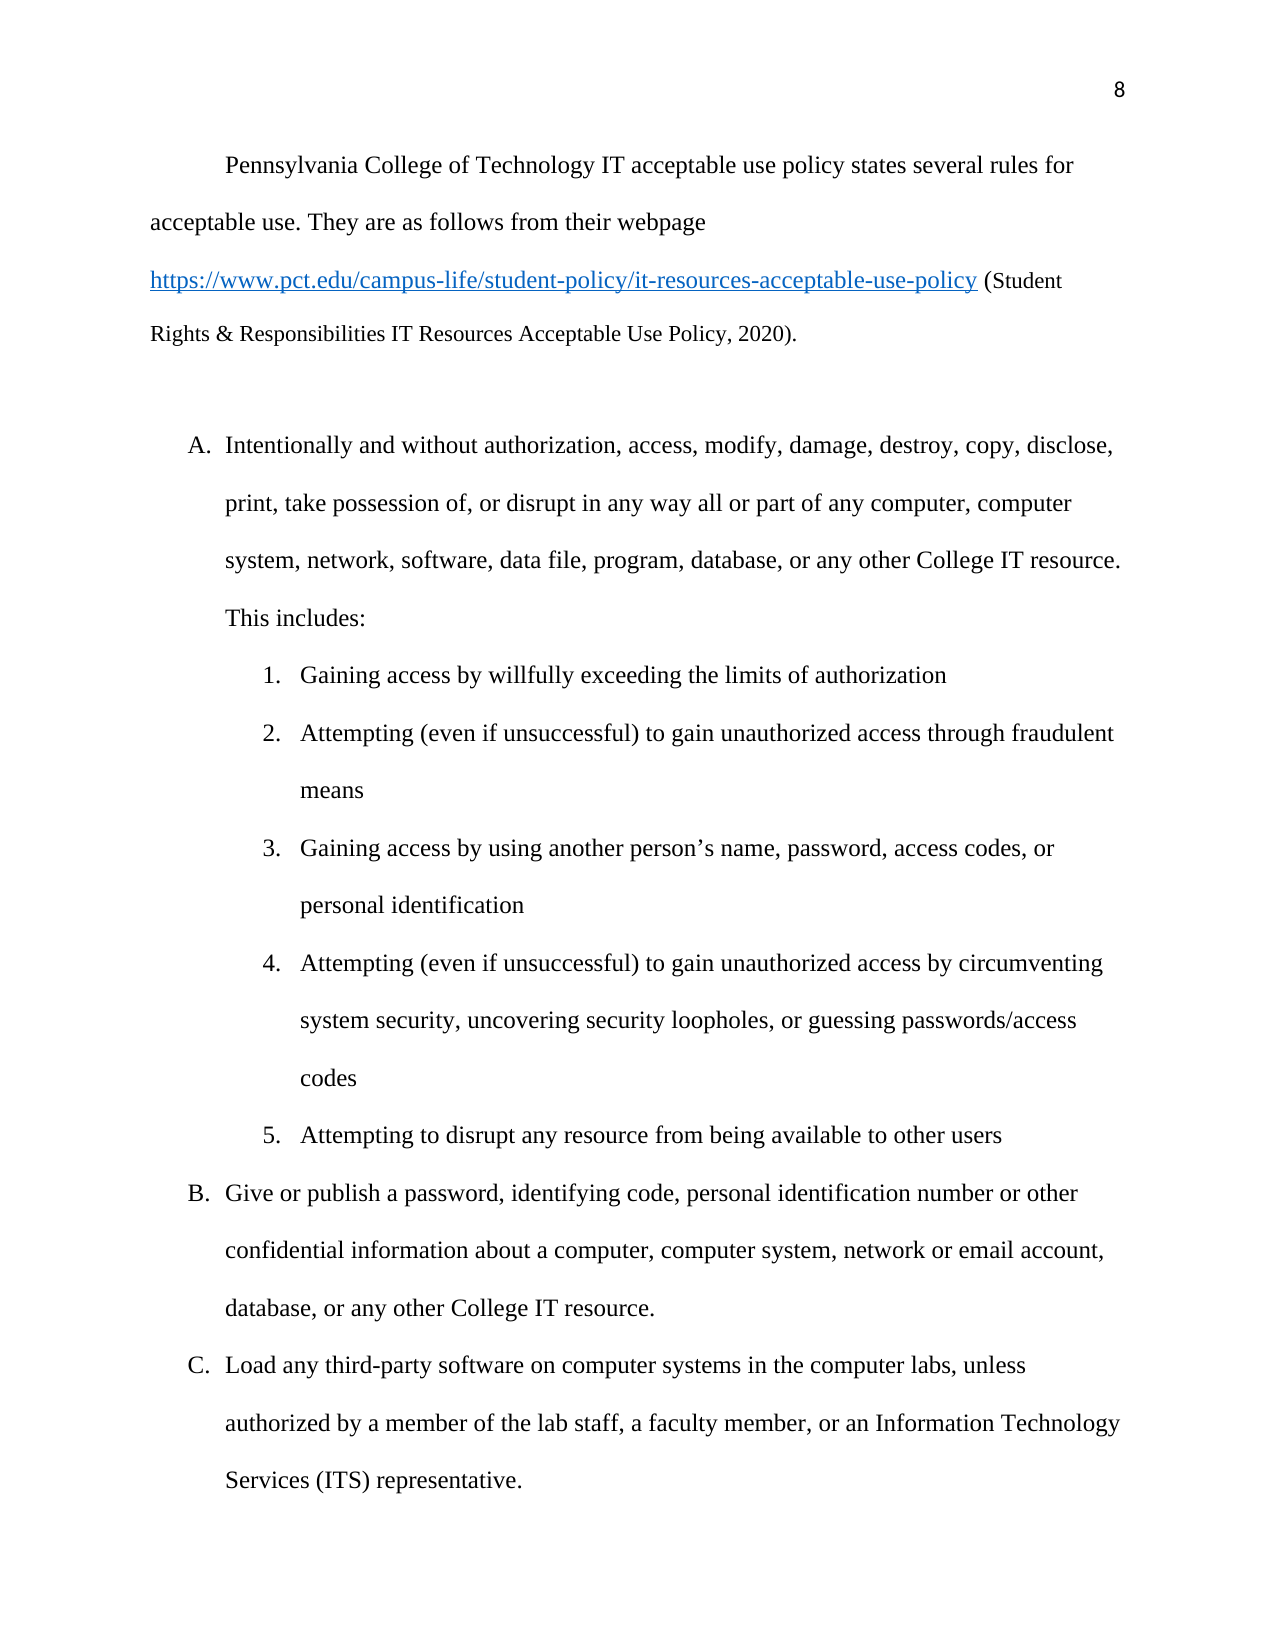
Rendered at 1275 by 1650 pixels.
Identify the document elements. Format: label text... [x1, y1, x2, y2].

list Intentionally and without authorization, access, modify, damage, destroy, copy, disclose, print, take possession of, or disrupt in any way all or part of any computer, computer system, network, software, data file, program, database, or any other College IT resource. This includes: [187, 430, 1125, 632]
list Gaining access by using another person’s name, password, access codes, or personal identification [262, 833, 1125, 919]
text Pennsylvania College of Technology IT acceptable use policy states several rules for acceptable use. They are as follows from their webpage https://www.pct.edu/campus-life/student-policy/it-resources-acceptable-use-policy (Student Rights & Responsibilities IT Resources Acceptable Use Policy, 2020). [150, 150, 1125, 346]
list Load any third-party software on computer systems in the computer labs, unless authorized by a member of the lab staff, a faculty member, or an Information Technology Services (ITS) representative. [187, 1350, 1125, 1494]
list Attempting (even if unsuccessful) to gain unauthorized access by circumventing system security, uncovering security loopholes, or guessing passwords/access codes [262, 948, 1125, 1092]
list Attempting to disrupt any resource from being available to other users [262, 1120, 1125, 1149]
list Gaining access by willfully exceeding the limits of authorization [262, 660, 1125, 689]
list Attempting (even if unsuccessful) to gain unauthorized access through fraudulent means [262, 718, 1125, 804]
list Give or publish a password, identifying code, personal identification number or other confidential information about a computer, computer system, network or email account, database, or any other College IT resource. [187, 1178, 1125, 1322]
